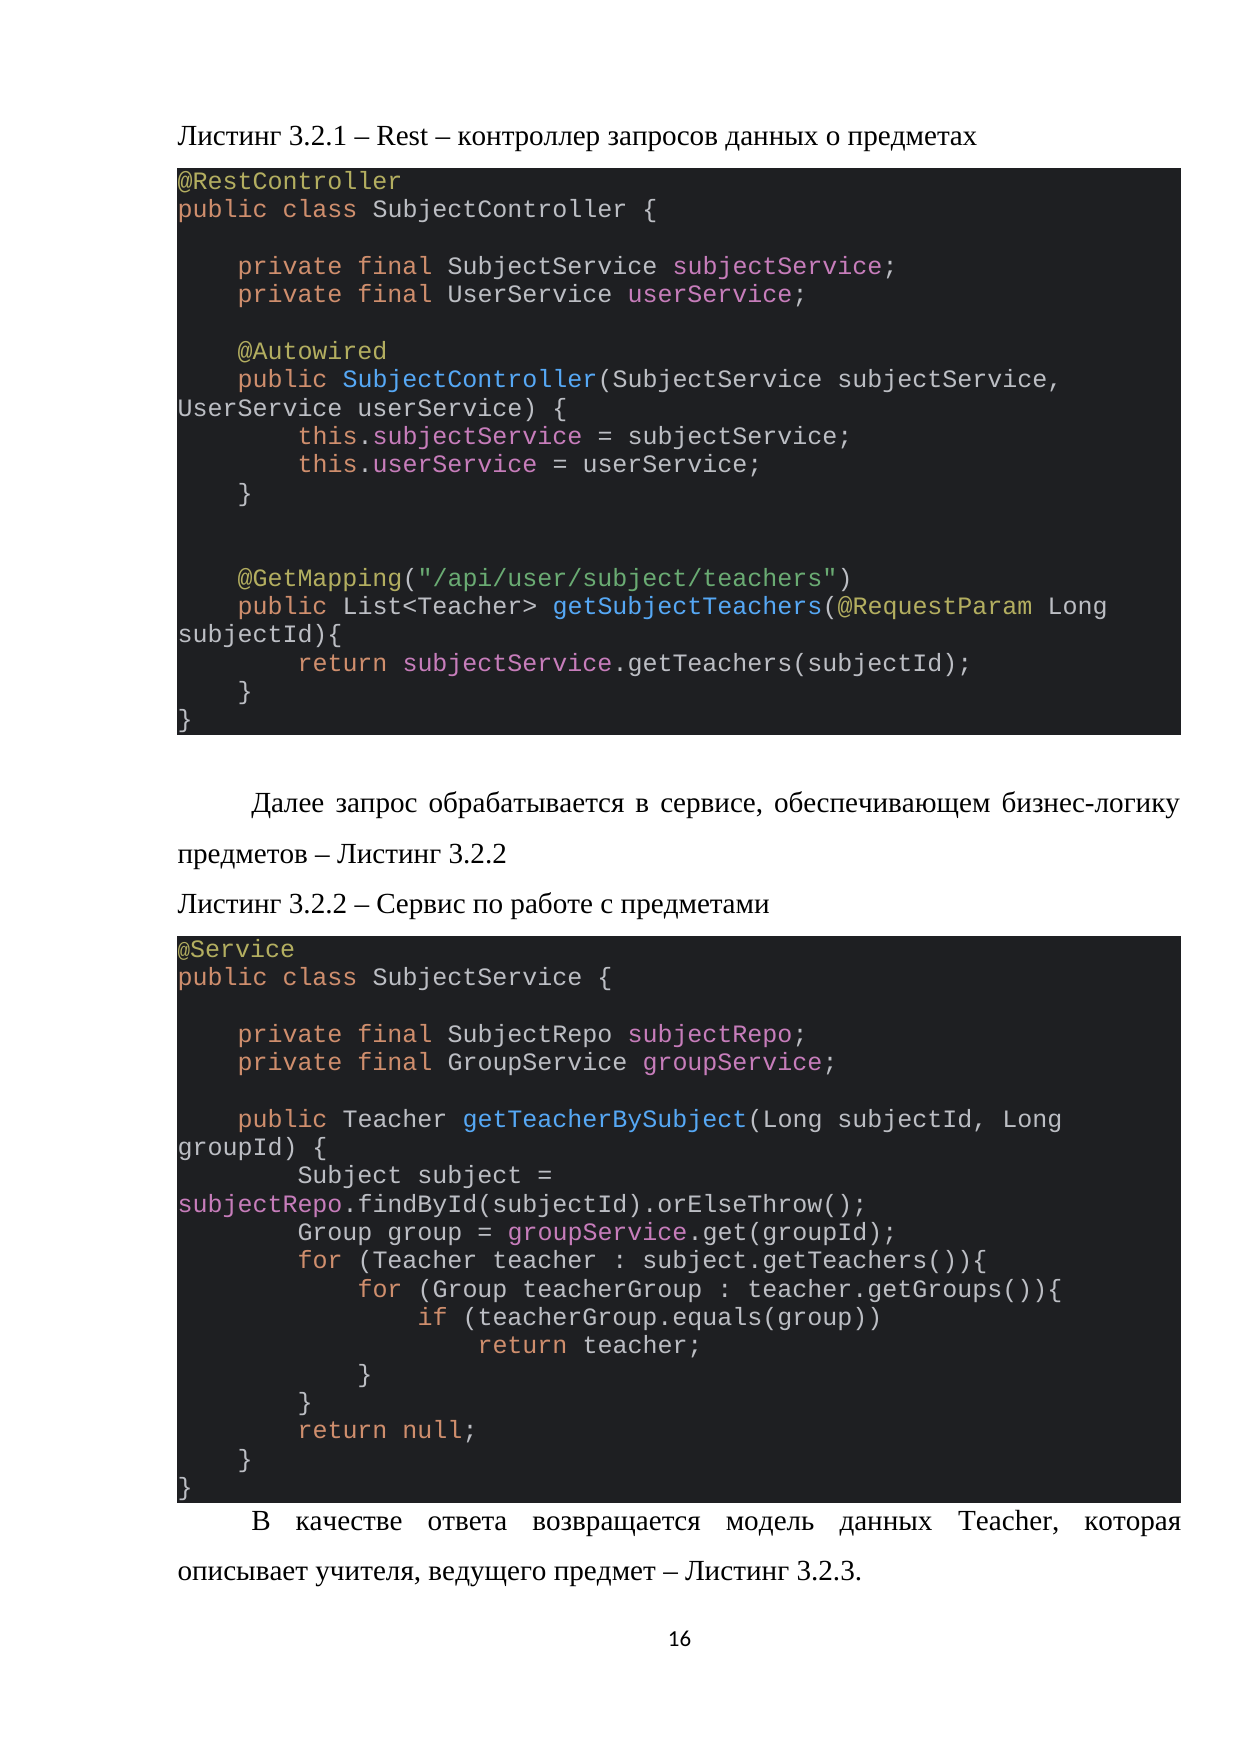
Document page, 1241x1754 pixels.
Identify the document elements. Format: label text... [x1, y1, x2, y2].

text Далее запрос обрабатывается в сервисе, обеспечивающем бизнес-логику предметов – Листинг 3.2.2 [177, 785, 1181, 869]
text Листинг 3.2.1 – Rest – контроллер запросов данных о предметах [177, 118, 1181, 152]
text } [177, 1475, 1181, 1503]
text @RestController public class SubjectController { private final SubjectService subjectService; private final UserService userService; @Autowired public SubjectController(SubjectService subjectService, UserService userService) { this.subjectService = subjectService; this.userService = userService; } @GetMapping("/api/user/subject/teachers") public List<Teacher> getSubjectTeachers(@RequestParam Long subjectId){ return subjectService.getTeachers(subjectId); } } [177, 168, 1181, 735]
text В качестве ответа возвращается модель данных Teacher, которая описывает учителя, ведущего предмет – Листинг 3.2.3. [177, 1503, 1181, 1587]
text Листинг 3.2.2 – Сервис по работе с предметами [177, 886, 1181, 919]
text @Service public class SubjectService { private final SubjectRepo subjectRepo; private final GroupService groupService; public Teacher getTeacherBySubject(Long subjectId, Long groupId) { Subject subject = subjectRepo.findById(subjectId).orElseThrow(); Group group = groupService.get(groupId); for (Teacher teacher : subject.getTeachers()){ for (Group teacherGroup : teacher.getGroups()){ if (teacherGroup.equals(group)) return teacher; } } return null; } [177, 936, 1181, 1475]
